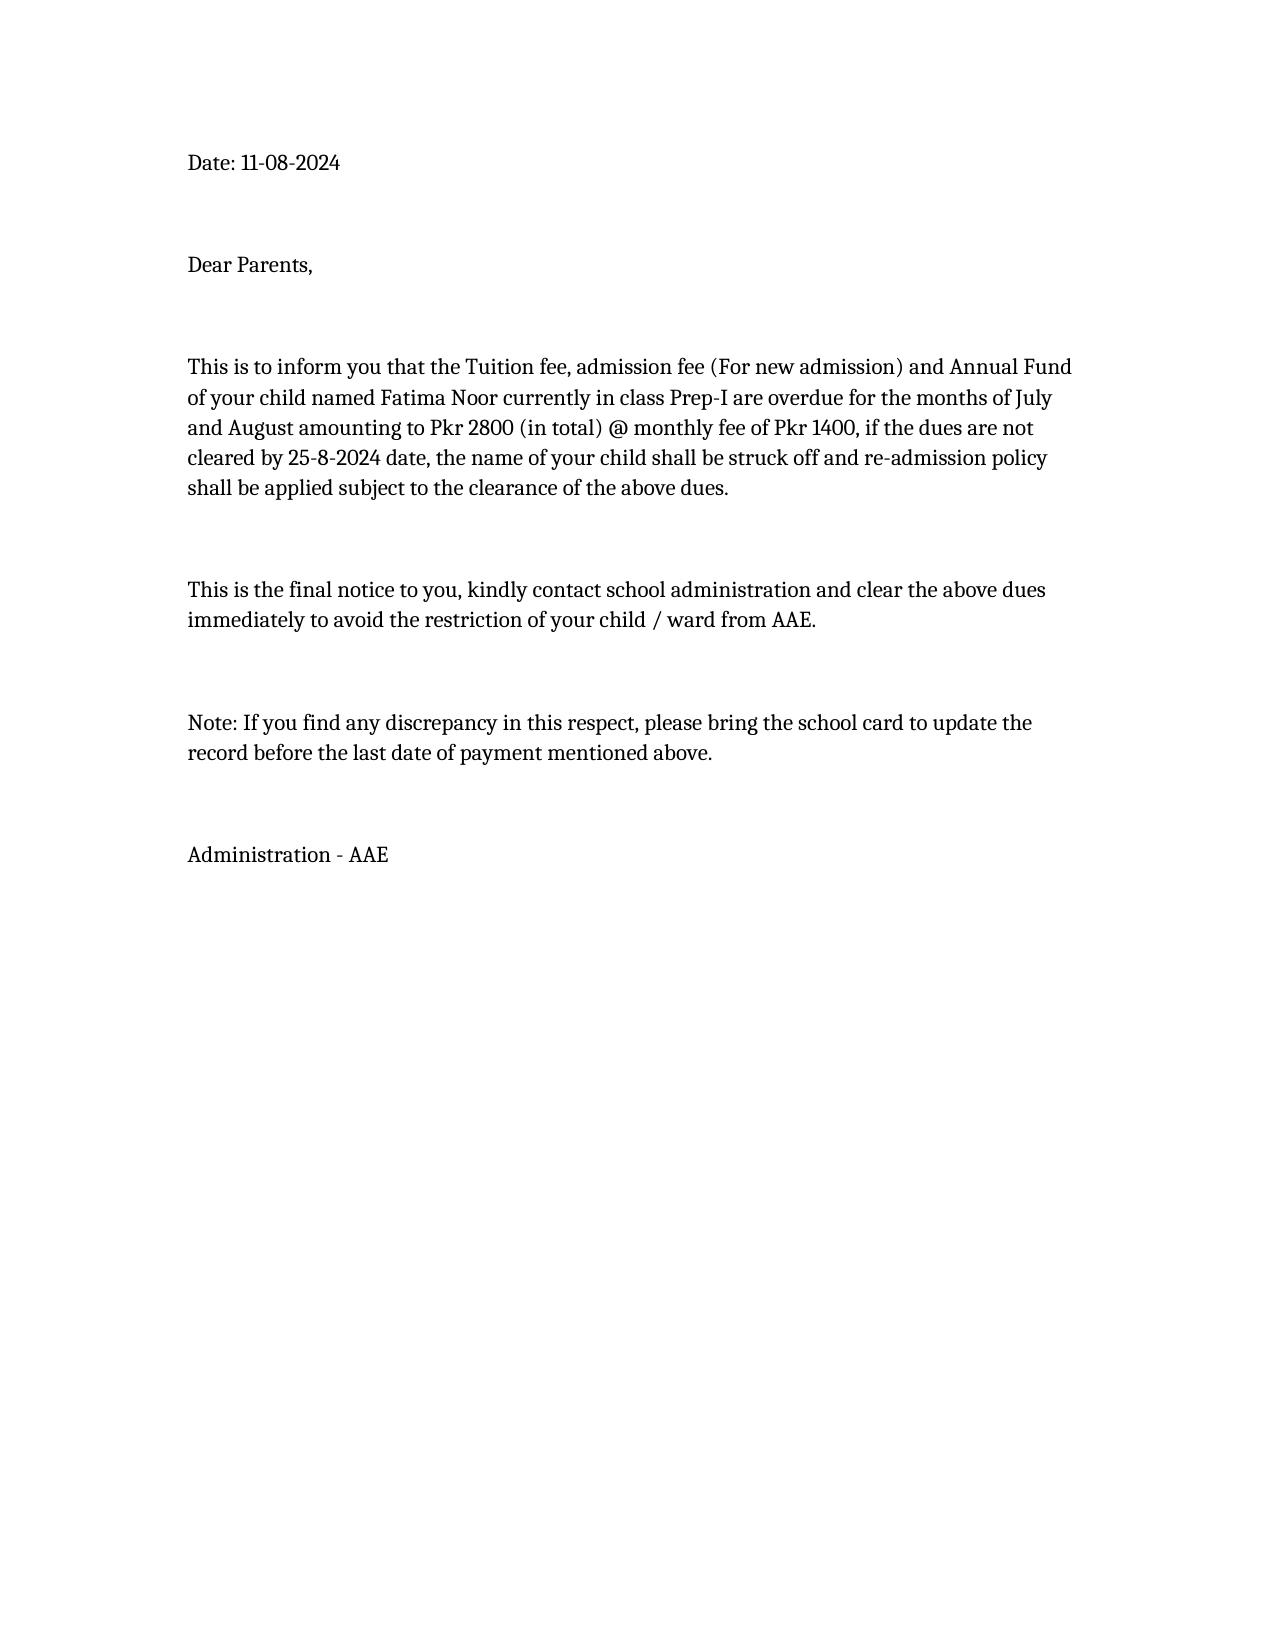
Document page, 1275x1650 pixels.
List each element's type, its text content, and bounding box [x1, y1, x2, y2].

text Date: 11-08-2024 [187, 150, 1087, 176]
text Note: If you find any discrepancy in this respect, please bring the school card to update the record before the last date of payment mentioned above. [187, 709, 1087, 766]
text This is to inform you that the Tuition fee, admission fee (For new admission) and Annual Fund of your child named Fatima Noor currently in class Prep-I are overdue for the months of July and August amounting to Pkr 2800 (in total) @ monthly fee of Pkr 1400, if the dues are not cleared by 25-8-2024 date, the name of your child shall be struck off and re-admission policy shall be applied subject to the clearance of the above dues. [187, 354, 1087, 501]
text This is the final notice to you, kindly contact school administration and clear the above dues immediately to avoid the restriction of your child / ward from AAE. [187, 577, 1087, 634]
text Dear Parents, [187, 252, 1087, 278]
text Administration - AAE [187, 842, 1087, 868]
